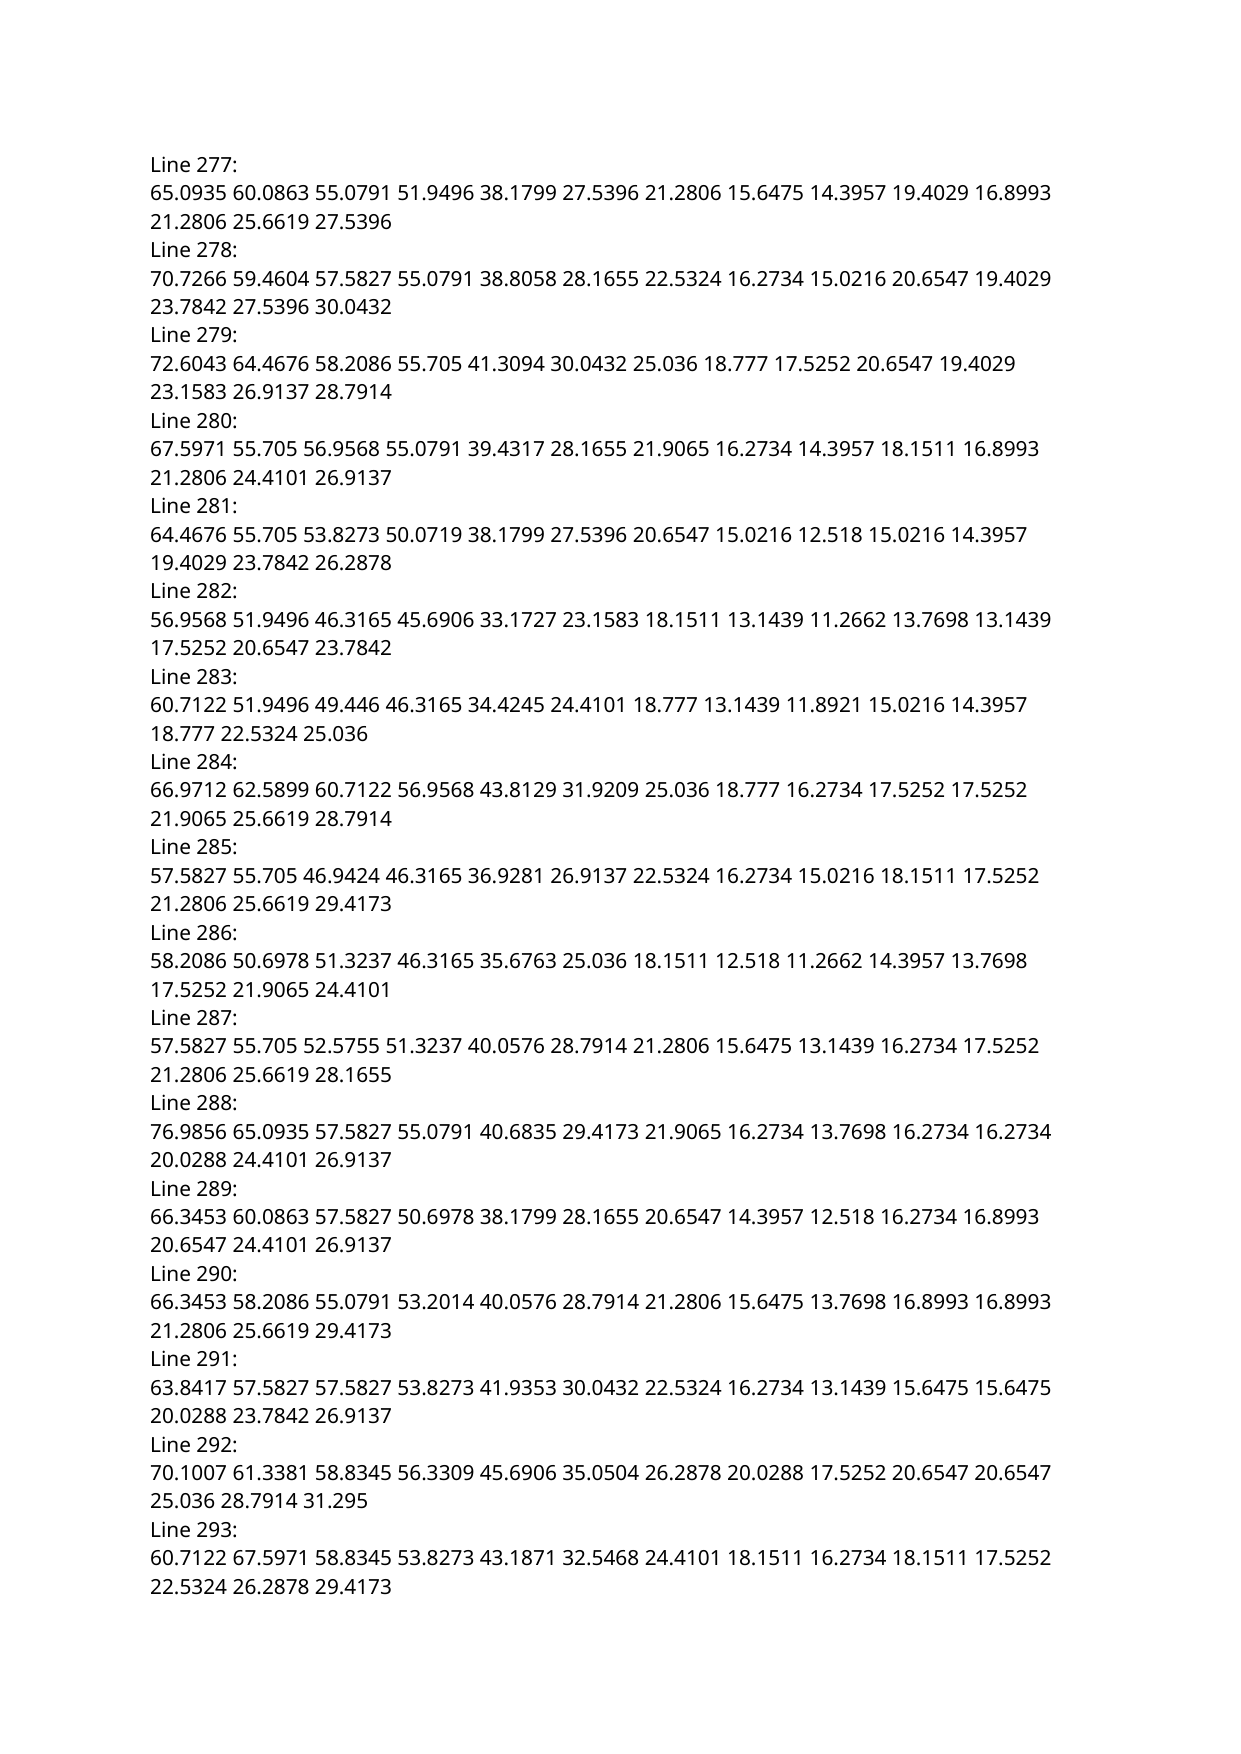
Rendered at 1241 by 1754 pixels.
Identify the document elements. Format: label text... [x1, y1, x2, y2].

text 72.6043 64.4676 58.2086 55.705 41.3094 30.0432 25.036 18.777 17.5252 20.6547 19.4029 23.1583 26.9137 28.7914 [150, 349, 1090, 406]
text Line 281: [150, 491, 1090, 520]
text Line 285: [150, 832, 1090, 861]
text 56.9568 51.9496 46.3165 45.6906 33.1727 23.1583 18.1511 13.1439 11.2662 13.7698 13.1439 17.5252 20.6547 23.7842 [150, 605, 1090, 662]
text Line 277: [150, 150, 1090, 178]
text Line 290: [150, 1259, 1090, 1287]
text Line 283: [150, 662, 1090, 690]
text Line 282: [150, 577, 1090, 605]
text 57.5827 55.705 46.9424 46.3165 36.9281 26.9137 22.5324 16.2734 15.0216 18.1511 17.5252 21.2806 25.6619 29.4173 [150, 861, 1090, 918]
text 63.8417 57.5827 57.5827 53.8273 41.9353 30.0432 22.5324 16.2734 13.1439 15.6475 15.6475 20.0288 23.7842 26.9137 [150, 1373, 1090, 1430]
text 60.7122 67.5971 58.8345 53.8273 43.1871 32.5468 24.4101 18.1511 16.2734 18.1511 17.5252 22.5324 26.2878 29.4173 [150, 1543, 1090, 1600]
text 76.9856 65.0935 57.5827 55.0791 40.6835 29.4173 21.9065 16.2734 13.7698 16.2734 16.2734 20.0288 24.4101 26.9137 [150, 1117, 1090, 1174]
text 57.5827 55.705 52.5755 51.3237 40.0576 28.7914 21.2806 15.6475 13.1439 16.2734 17.5252 21.2806 25.6619 28.1655 [150, 1032, 1090, 1088]
text 64.4676 55.705 53.8273 50.0719 38.1799 27.5396 20.6547 15.0216 12.518 15.0216 14.3957 19.4029 23.7842 26.2878 [150, 520, 1090, 577]
text 67.5971 55.705 56.9568 55.0791 39.4317 28.1655 21.9065 16.2734 14.3957 18.1511 16.8993 21.2806 24.4101 26.9137 [150, 434, 1090, 491]
text Line 292: [150, 1430, 1090, 1458]
text Line 291: [150, 1344, 1090, 1373]
text Line 280: [150, 406, 1090, 434]
text 65.0935 60.0863 55.0791 51.9496 38.1799 27.5396 21.2806 15.6475 14.3957 19.4029 16.8993 21.2806 25.6619 27.5396 [150, 178, 1090, 235]
text Line 288: [150, 1088, 1090, 1117]
text 70.7266 59.4604 57.5827 55.0791 38.8058 28.1655 22.5324 16.2734 15.0216 20.6547 19.4029 23.7842 27.5396 30.0432 [150, 264, 1090, 321]
text Line 293: [150, 1515, 1090, 1543]
text Line 284: [150, 747, 1090, 776]
text 66.9712 62.5899 60.7122 56.9568 43.8129 31.9209 25.036 18.777 16.2734 17.5252 17.5252 21.9065 25.6619 28.7914 [150, 776, 1090, 832]
text 60.7122 51.9496 49.446 46.3165 34.4245 24.4101 18.777 13.1439 11.8921 15.0216 14.3957 18.777 22.5324 25.036 [150, 690, 1090, 747]
text 58.2086 50.6978 51.3237 46.3165 35.6763 25.036 18.1511 12.518 11.2662 14.3957 13.7698 17.5252 21.9065 24.4101 [150, 946, 1090, 1003]
text Line 279: [150, 321, 1090, 349]
text Line 278: [150, 235, 1090, 264]
text 66.3453 58.2086 55.0791 53.2014 40.0576 28.7914 21.2806 15.6475 13.7698 16.8993 16.8993 21.2806 25.6619 29.4173 [150, 1287, 1090, 1344]
text 66.3453 60.0863 57.5827 50.6978 38.1799 28.1655 20.6547 14.3957 12.518 16.2734 16.8993 20.6547 24.4101 26.9137 [150, 1202, 1090, 1259]
text Line 286: [150, 918, 1090, 946]
text 70.1007 61.3381 58.8345 56.3309 45.6906 35.0504 26.2878 20.0288 17.5252 20.6547 20.6547 25.036 28.7914 31.295 [150, 1458, 1090, 1515]
text Line 289: [150, 1174, 1090, 1202]
text Line 287: [150, 1003, 1090, 1032]
